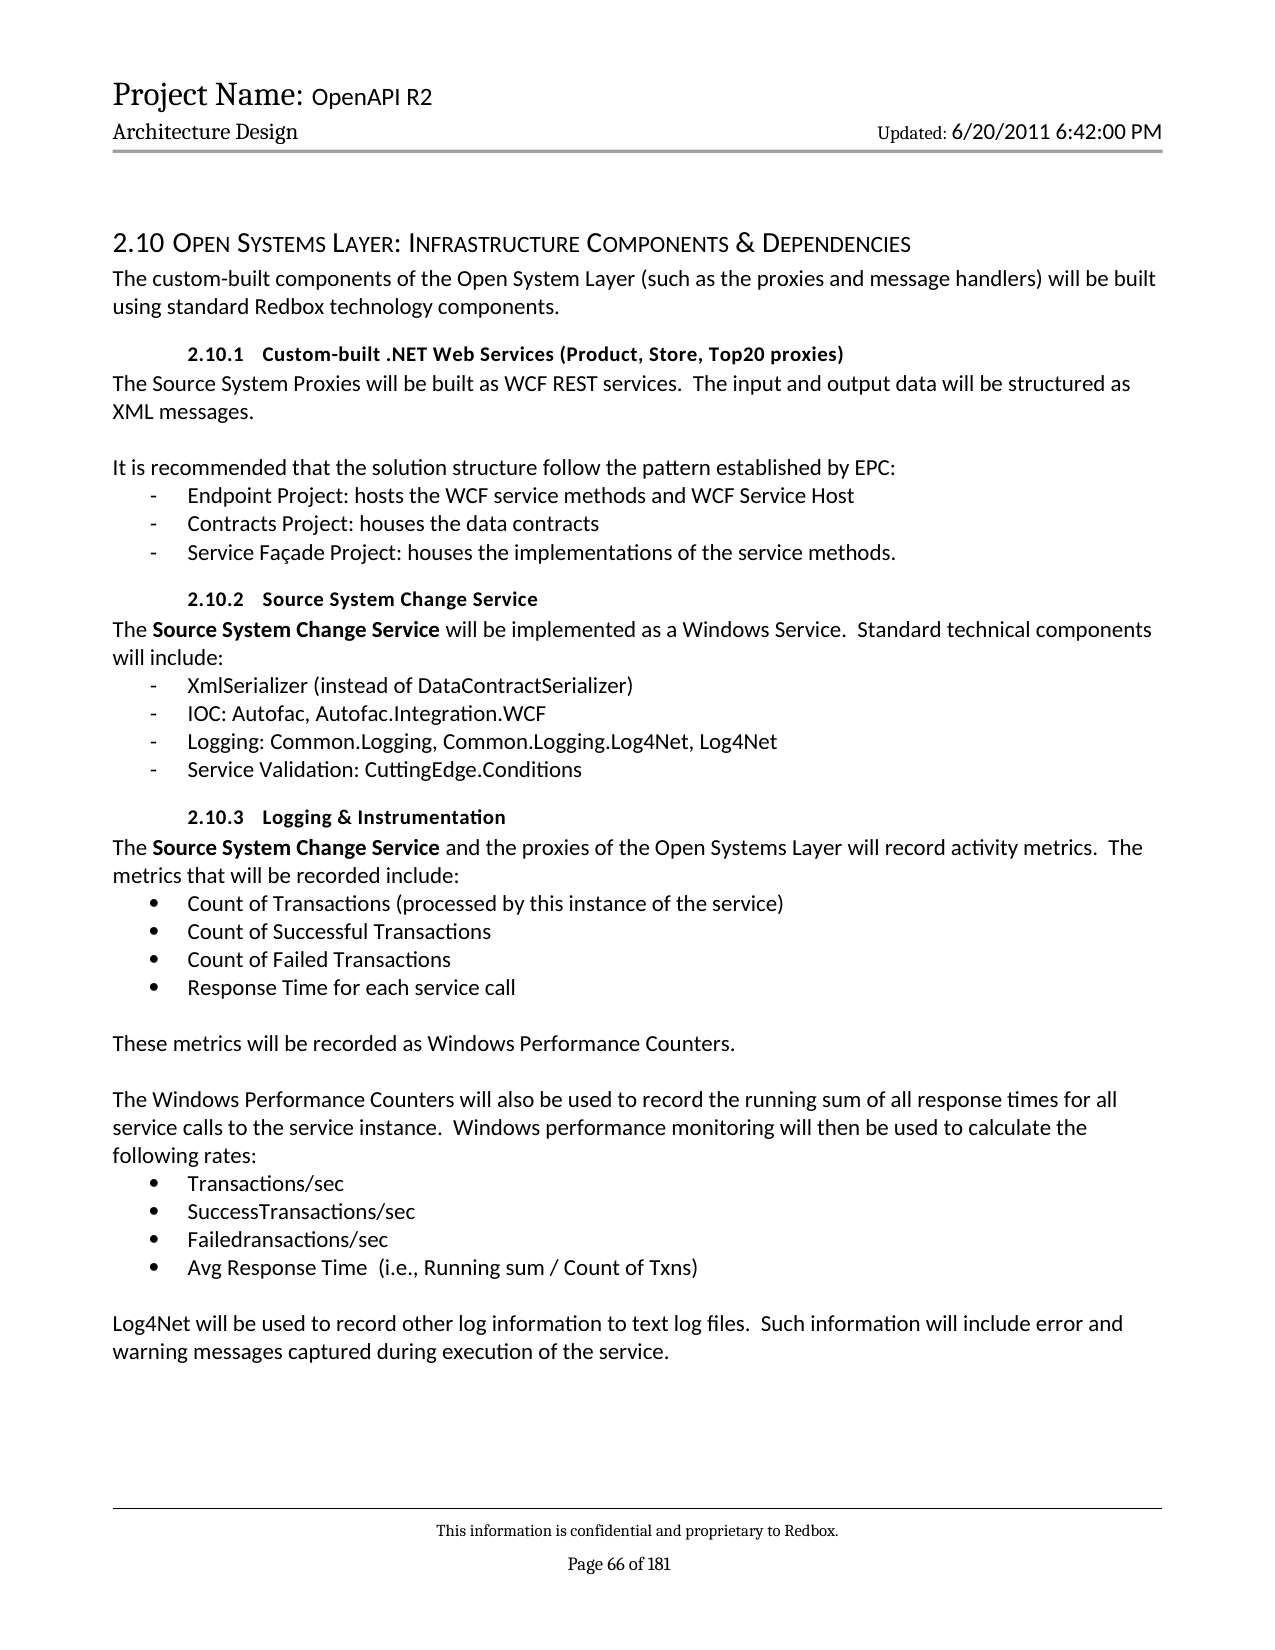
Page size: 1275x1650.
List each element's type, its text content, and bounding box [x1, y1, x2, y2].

list Count of Successful Transactions [150, 917, 1162, 945]
list Service Façade Project: houses the implementations of the service methods. [150, 538, 1162, 566]
list Endpoint Project: hosts the WCF service methods and WCF Service Host [150, 482, 1162, 509]
list Logging: Common.Logging, Common.Logging.Log4Net, Log4Net [150, 727, 1162, 755]
text The Source System Proxies will be built as WCF REST services. The input and output data will be structured as XML messages. [112, 369, 1162, 426]
subtitle Open Systems Layer: Infrastructure Components & Dependencies [112, 224, 1162, 259]
subtitle Source System Change Service [187, 586, 1162, 612]
list XmlSerializer (instead of DataContractSerializer) [150, 671, 1162, 699]
text The Windows Performance Counters will also be used to record the running sum of all response times for all service calls to the service instance. Windows performance monitoring will then be used to calculate the following rates: [112, 1085, 1162, 1169]
list Service Validation: CuttingEdge.Conditions [150, 755, 1162, 783]
text The Source System Change Service and the proxies of the Open Systems Layer will record activity metrics. The metrics that will be recorded include: [112, 833, 1162, 889]
list Response Time for each service call [150, 973, 1162, 1001]
list IOC: Autofac, Autofac.Integration.WCF [150, 699, 1162, 727]
list Avg Response Time (i.e., Running sum / Count of Txns) [150, 1253, 1162, 1281]
list Contracts Project: houses the data contracts [150, 509, 1162, 538]
subtitle Custom-built .NET Web Services (Product, Store, Top20 proxies) [187, 341, 1162, 366]
list Transactions/sec [150, 1169, 1162, 1197]
list Count of Transactions (processed by this instance of the service) [150, 889, 1162, 917]
text The Source System Change Service will be implemented as a Windows Service. Standard technical components will include: [112, 615, 1162, 671]
list Failedransactions/sec [150, 1225, 1162, 1253]
subtitle Logging & Instrumentation [187, 804, 1162, 829]
list SuccessTransactions/sec [150, 1197, 1162, 1225]
text The custom-built components of the Open System Layer (such as the proxies and message handlers) will be built using standard Redbox technology components. [112, 264, 1162, 320]
text It is recommended that the solution structure follow the pattern established by EPC: [112, 453, 1162, 482]
list Count of Failed Transactions [150, 945, 1162, 973]
text Log4Net will be used to record other log information to text log files. Such information will include error and warning messages captured during execution of the service. [112, 1309, 1162, 1365]
text These metrics will be recorded as Windows Performance Counters. [112, 1029, 1162, 1057]
